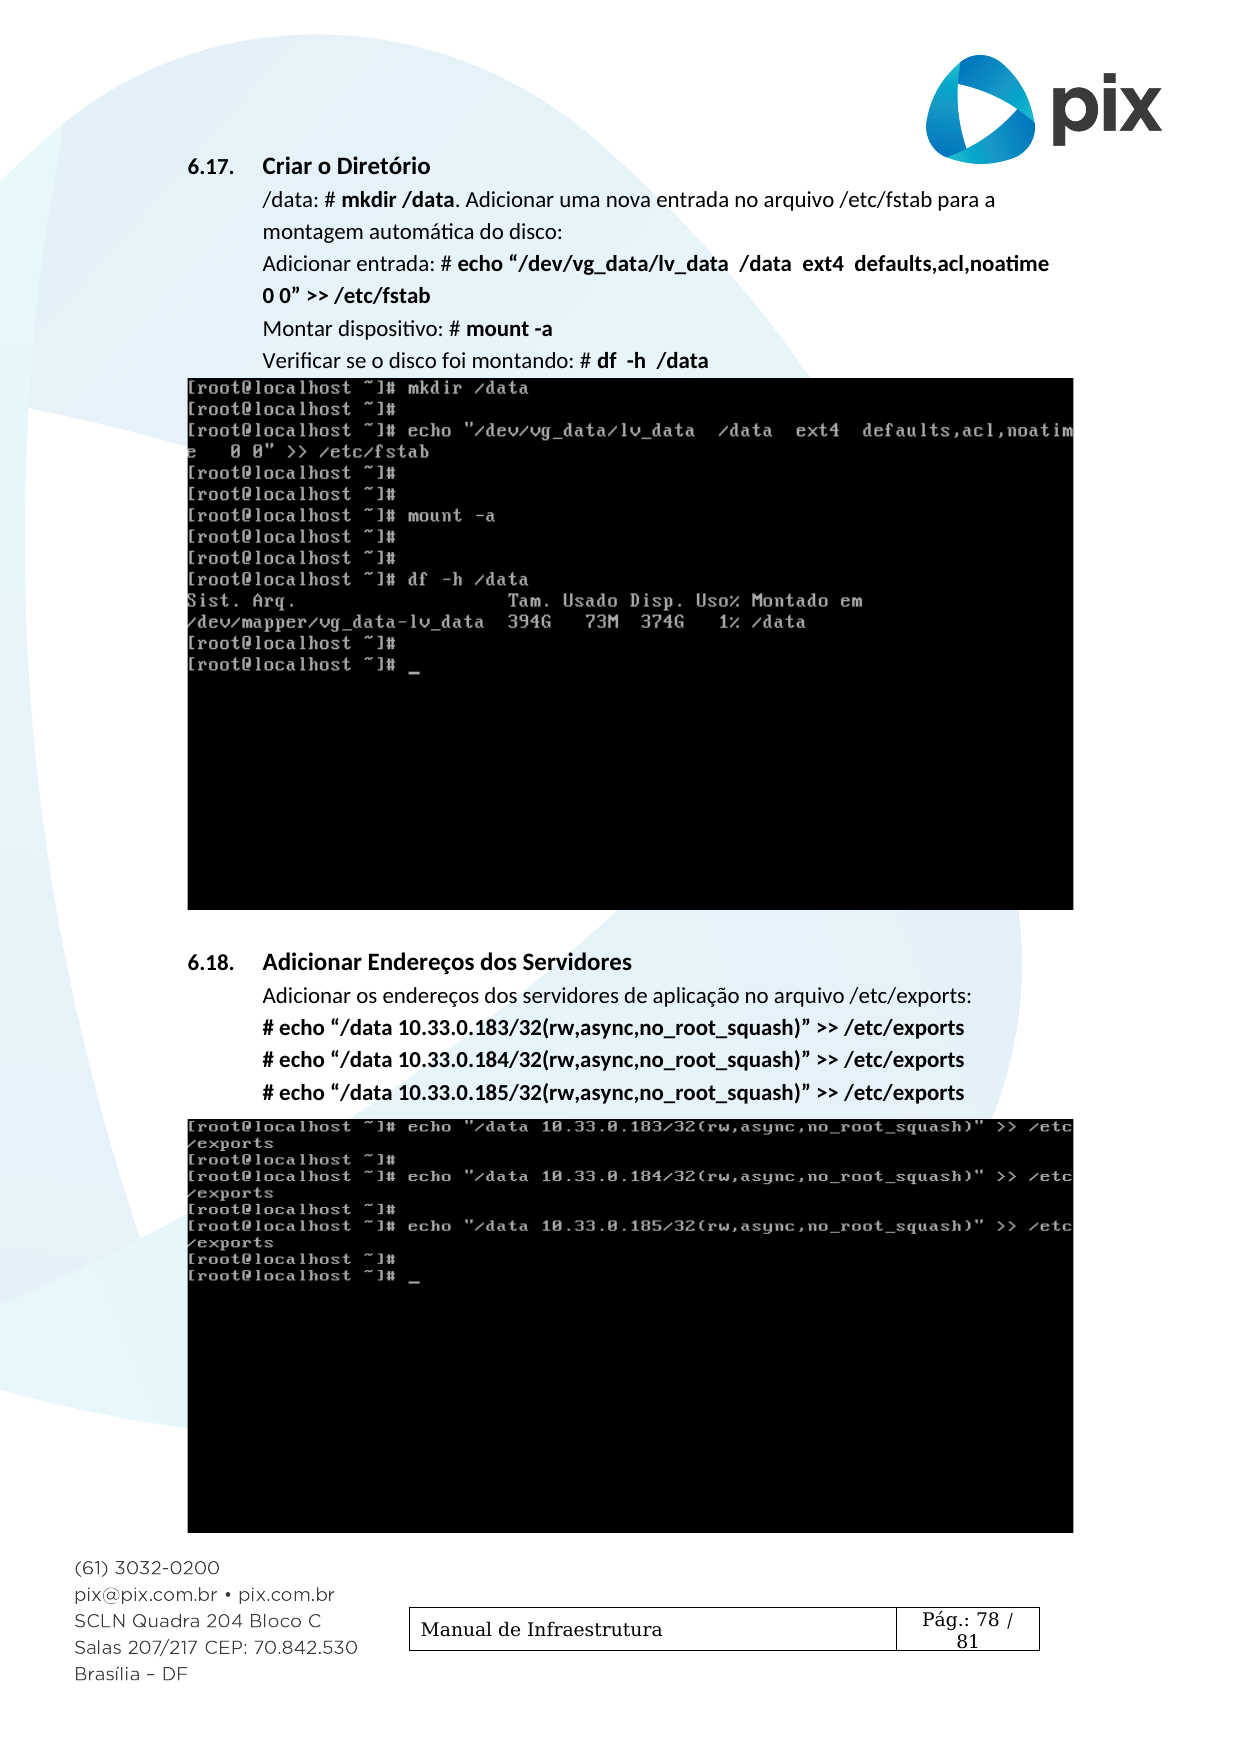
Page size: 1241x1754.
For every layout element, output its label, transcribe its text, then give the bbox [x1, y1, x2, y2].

text Adicionar entrada: # echo “/dev/vg_data/lv_data /data ext4 defaults,acl,noatime 0 0” >> /etc/fstab [262, 249, 1053, 309]
text Verificar se o disco foi montando: # df -h /data [262, 346, 1053, 374]
text # echo “/data 10.33.0.184/32(rw,async,no_root_squash)” >> /etc/exports [262, 1045, 1053, 1073]
text Montar dispositivo: # mount -a [262, 314, 1053, 342]
text /data: # mkdir /data. Adicionar uma nova entrada no arquivo /etc/fstab para a montagem automática do disco: [262, 185, 1053, 245]
text Adicionar os endereços dos servidores de aplicação no arquivo /etc/exports: [262, 981, 1053, 1009]
list Adicionar Endereços dos Servidores [187, 946, 1053, 977]
list Criar o Diretório [187, 150, 1053, 181]
text # echo “/data 10.33.0.185/32(rw,async,no_root_squash)” >> /etc/exports [262, 1078, 1053, 1106]
picture [0, 0, 1241, 1741]
text # echo “/data 10.33.0.183/32(rw,async,no_root_squash)” >> /etc/exports [262, 1013, 1053, 1041]
